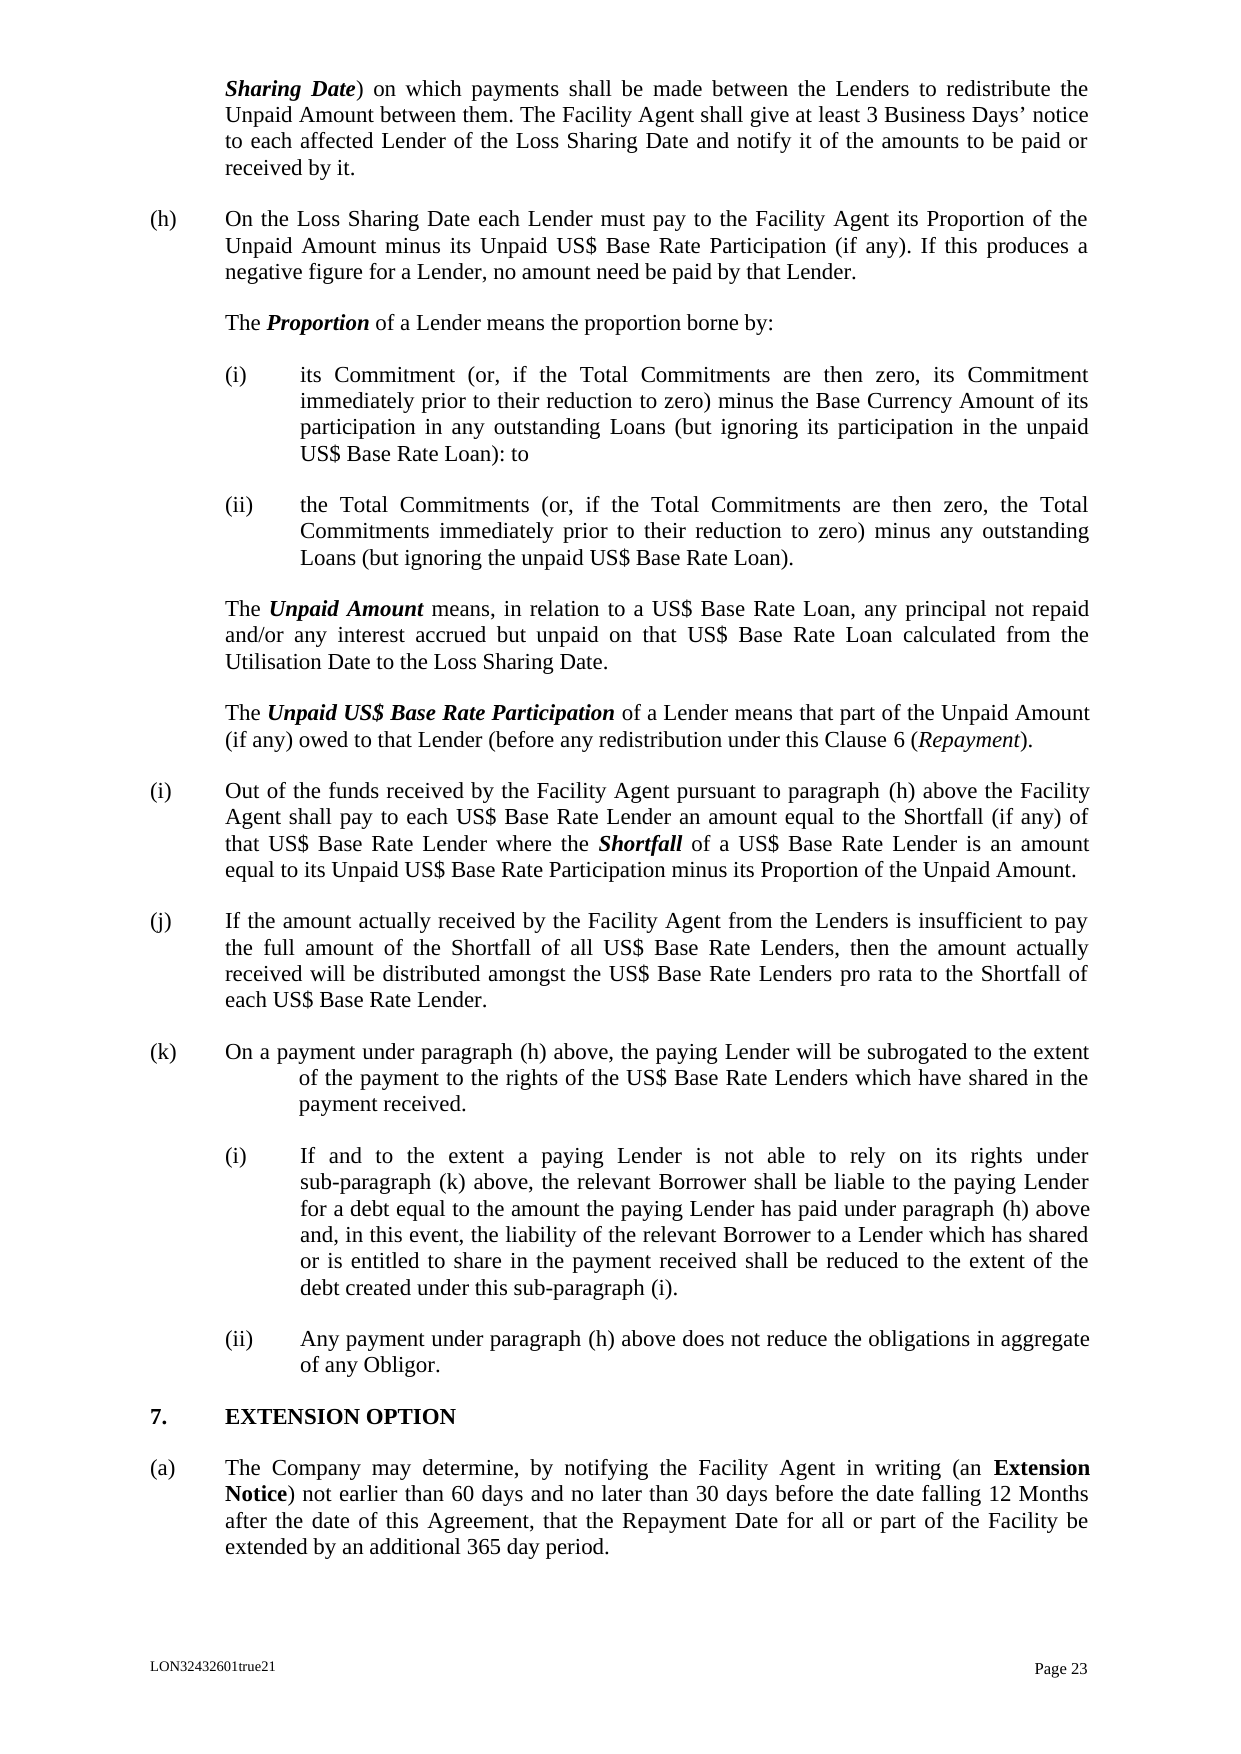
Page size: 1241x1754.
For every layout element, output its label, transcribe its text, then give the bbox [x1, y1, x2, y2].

text The Unpaid US$ Base Rate Participation of a Lender means that part of the Unpaid Amount (if any) owed to that Lender (before any redistribution under this Clause 6 (Repayment). [225, 699, 1090, 752]
text The Unpaid Amount means, in relation to a US$ Base Rate Loan, any principal not repaid and/or any interest accrued but unpaid on that US$ Base Rate Loan calculated from the Utilisation Date to the Loss Sharing Date. [225, 595, 1090, 674]
text its Commitment (or, if the Total Commitments are then zero, its Commitment immediately prior to their reduction to zero) minus the Base Currency Amount of its participation in any outstanding Loans (but ignoring its participation in the unpaid US$ Base Rate Loan): to [225, 361, 1090, 466]
text Extension option [150, 1403, 1090, 1429]
text Out of the funds received by the Facility Agent pursuant to paragraph (h) above the Facility Agent shall pay to each US$ Base Rate Lender an amount equal to the Shortfall (if any) of that US$ Base Rate Lender where the Shortfall of a US$ Base Rate Lender is an amount equal to its Unpaid US$ Base Rate Participation minus its Proportion of the Unpaid Amount. [150, 777, 1090, 882]
text On a payment under paragraph (h) above, the paying Lender will be subrogated to the extent of the payment to the rights of the US$ Base Rate Lenders which have shared in the payment received. [150, 1038, 1090, 1117]
text the Total Commitments (or, if the Total Commitments are then zero, the Total Commitments immediately prior to their reduction to zero) minus any outstanding Loans (but ignoring the unpaid US$ Base Rate Loan). [225, 491, 1090, 570]
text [150, 75, 1090, 180]
text The Proportion of a Lender means the proportion borne by: [225, 309, 1090, 336]
text The Company may determine, by notifying the Facility Agent in writing (an Extension Notice) not earlier than 60 days and no later than 30 days before the date falling 12 Months after the date of this Agreement, that the Repayment Date for all or part of the Facility be extended by an additional 365 day period. [150, 1454, 1090, 1559]
text If and to the extent a paying Lender is not able to rely on its rights under sub-paragraph (i) above, the relevant Borrower shall be liable to the paying Lender for a debt equal to the amount the paying Lender has paid under paragraph (h) above and, in this event, the liability of the relevant Borrower to a Lender which has shared or is entitled to share in the payment received shall be reduced to the extent of the debt created under this sub-paragraph (ii). [225, 1142, 1090, 1300]
text Any payment under paragraph (h) above does not reduce the obligations in aggregate of any Obligor. [225, 1325, 1090, 1378]
text On the Loss Sharing Date each Lender must pay to the Facility Agent its Proportion of the Unpaid Amount minus its Unpaid US$ Base Rate Participation (if any). If this produces a negative figure for a Lender, no amount need be paid by that Lender. [150, 205, 1090, 284]
text If the amount actually received by the Facility Agent from the Lenders is insufficient to pay the full amount of the Shortfall of all US$ Base Rate Lenders, then the amount actually received will be distributed amongst the US$ Base Rate Lenders pro rata to the Shortfall of each US$ Base Rate Lender. [150, 907, 1090, 1013]
